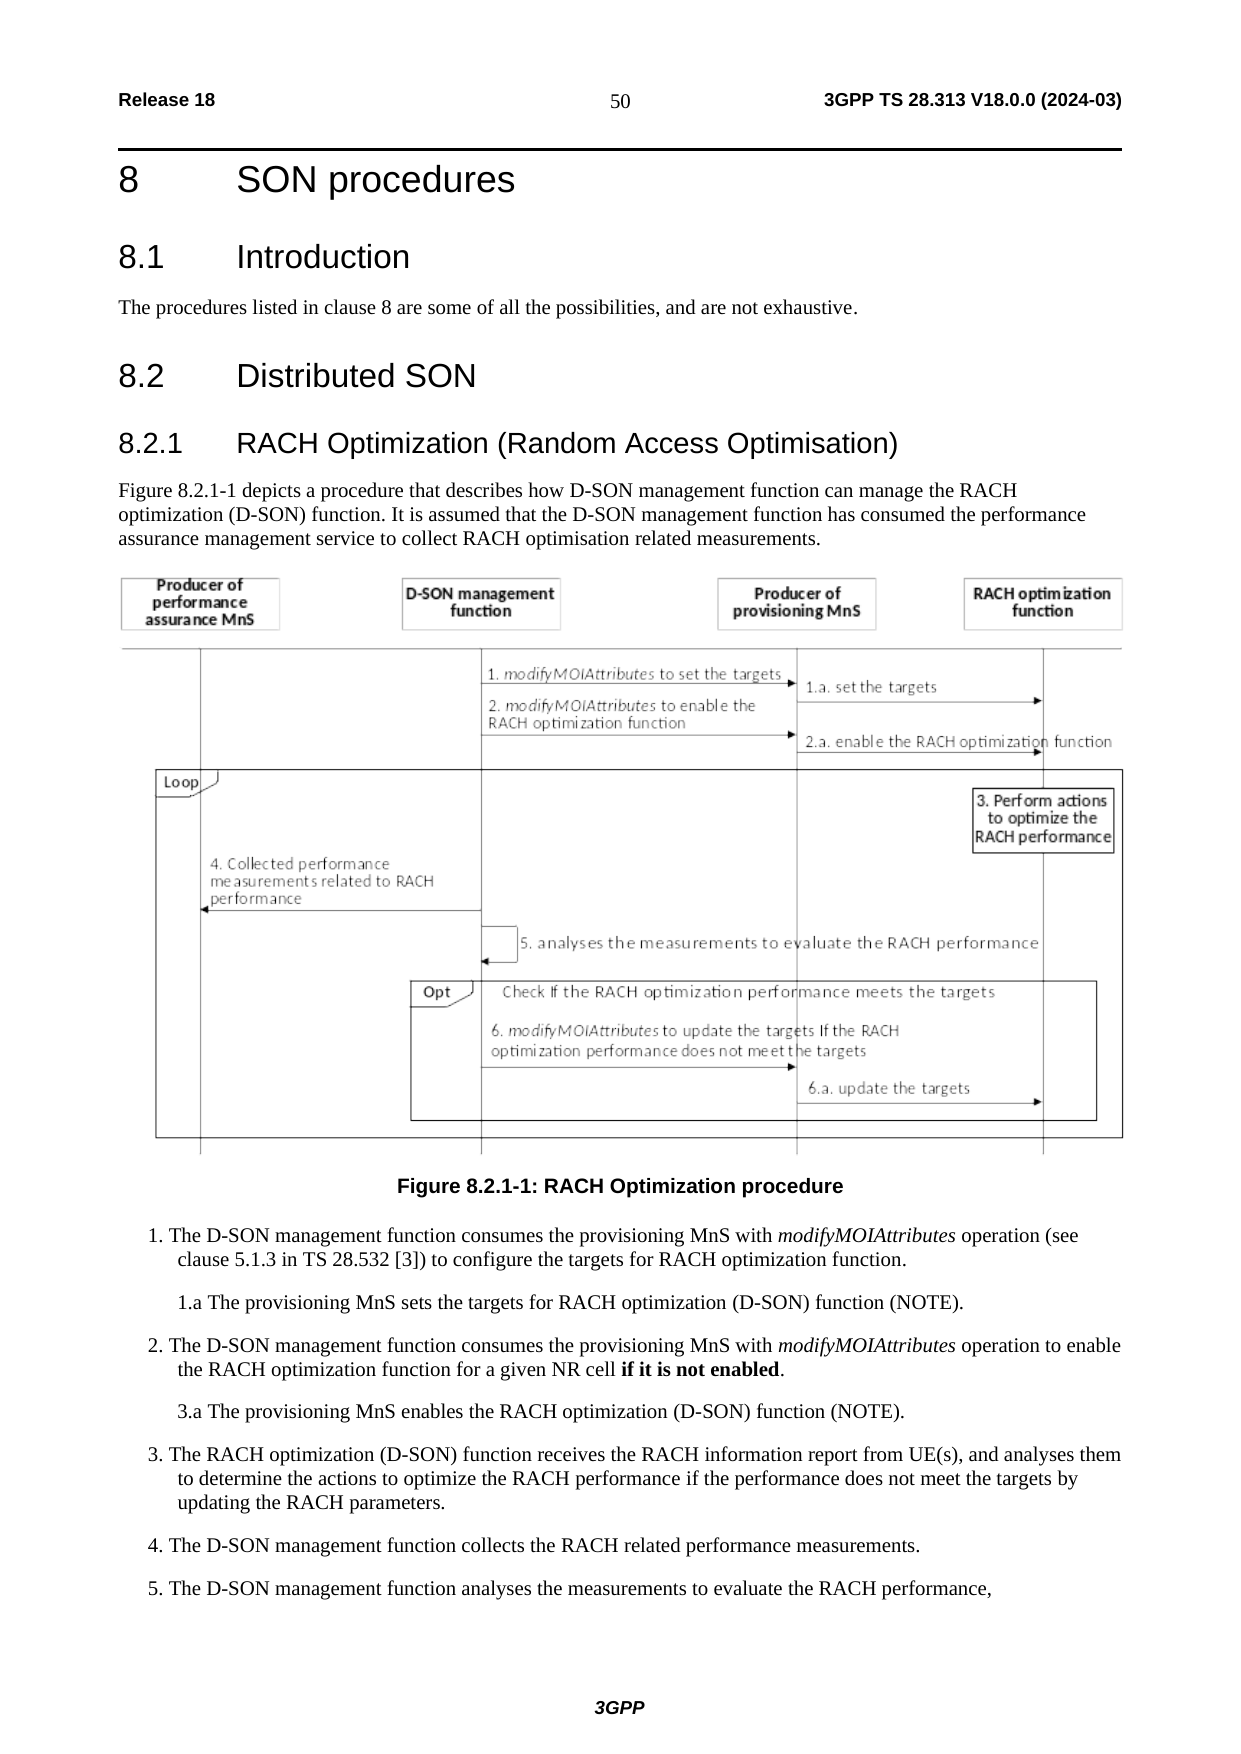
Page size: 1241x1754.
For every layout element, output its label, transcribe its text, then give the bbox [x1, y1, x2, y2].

text 3.a The provisioning MnS enables the RACH optimization (D-SON) function (NOTE). [177, 1399, 1122, 1423]
text Figure 8.2.1-1: RACH Optimization procedure [118, 1174, 1122, 1198]
text 3. The RACH optimization (D-SON) function receives the RACH information report from UE(s), and analyses them to determine the actions to optimize the RACH performance if the performance does not meet the targets by updating the RACH parameters. [148, 1442, 1122, 1514]
subtitle 8.2 Distributed SON [118, 356, 1122, 395]
text 1. The D-SON management function consumes the provisioning MnS with modifyMOIAttributes operation (see clause 5.1.3 in TS 28.532 [3]) to configure the targets for RACH optimization function. [148, 1223, 1122, 1271]
text 4. The D-SON management function collects the RACH related performance measurements. [148, 1533, 1122, 1557]
text 5. The D-SON management function analyses the measurements to evaluate the RACH performance, [148, 1576, 1122, 1600]
text The procedures listed in clause 8 are some of all the possibilities, and are not exhaustive. [118, 295, 1122, 319]
subtitle 8 SON procedures [118, 151, 1122, 200]
text 1.a The provisioning MnS sets the targets for RACH optimization (D-SON) function (NOTE). [177, 1290, 1122, 1314]
subtitle 8.2.1 RACH Optimization (Random Access Optimisation) [118, 426, 1122, 459]
text 2. The D-SON management function consumes the provisioning MnS with modifyMOIAttributes operation to enable the RACH optimization function for a given NR cell if it is not enabled. [148, 1332, 1122, 1381]
text Figure 8.2.1-1 depicts a procedure that describes how D-SON management function can manage the RACH optimization (D-SON) function. It is assumed that the D-SON management function has consumed the performance assurance management service to collect RACH optimisation related measurements. [118, 478, 1122, 550]
subtitle 8.1 Introduction [118, 237, 1122, 276]
